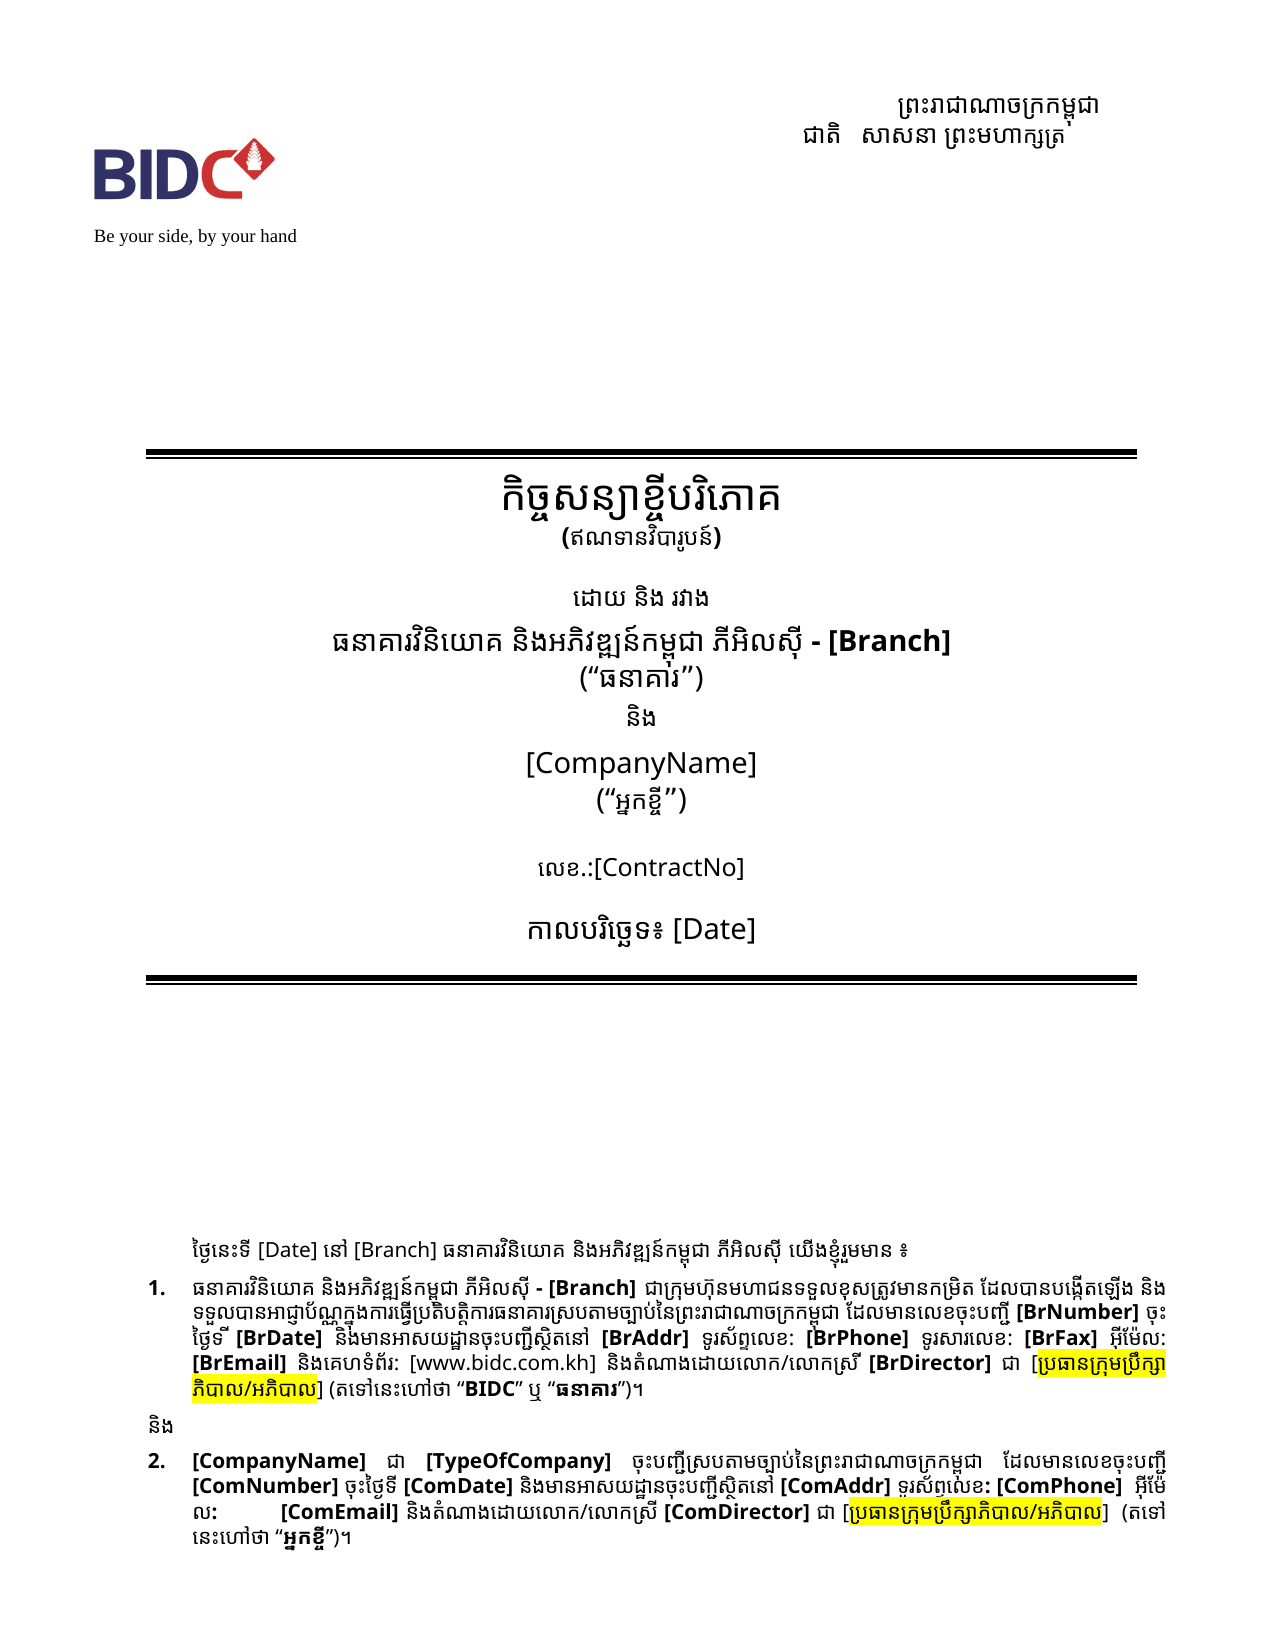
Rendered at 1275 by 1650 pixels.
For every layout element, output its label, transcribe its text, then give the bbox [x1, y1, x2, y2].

title ព្រះរាជាណាចក្រកម្ពុជា [649, 89, 1167, 119]
text ថ្ងៃនេះទី [Date] នៅ [Branch] ធនាគារវិនិយោគ និងអភិវឌ្ឍន៍កម្ពុជា ភីអិលស៊ី យើងខ្ញុំរួមមាន​ ៖ [148, 1235, 1167, 1263]
table_header កិច្ចសន្យាខ្ចីបរិភោគ (ឥណទានវិបារូបន៍) ដោយ និង រវាង ធនាគារវិនិយោគ និងអភិវឌ្ឍន៍កម្ពុជា ភីអិលស៊ី - [Branch] (“ធនាគារ”) និង [CompanyName] (“អ្នកខ្ចី”) លេខ.:[ContractNo] កាលបរិច្ឆេទ៖ [Date] [146, 459, 1137, 975]
list ធនាគារវិនិយោគ និងអភិវឌ្ឍន៍កម្ពុជា ភីអិលស៊ី - [Branch] ជាក្រុមហ៊ុនមហាជនទទួលខុសត្រូវមានកម្រិត ដែលបានបង្កើតឡើង និងទទួលបានអាជ្ញាប័ណ្ណក្នុង​ការធ្វើប្រតិបត្ដិការធនាគារស្របតាមច្បាប់នៃព្រះរាជាណាចក្រកម្ពុជា ដែលមានលេខចុះបញ្ជី [BrNumber] ចុះថ្ងៃទី [BrDate] និងមានអាសយដ្ឋានចុះបញ្ជីស្ថិតនៅ [BrAddr] ទូរស័ព្ទលេខ: [BrPhone] ទូរសារលេខ: [BrFax] អ៊ីម៉ែល: [BrEmail] និងគេហទំព័រ: [www.bidc.com.kh] និងតំណាងដោយលោក/លោកស្រី [BrDirector] ជា [ប្រធានក្រុមប្រឹក្សាភិបាល/អភិបាល]​ (តទៅនេះហៅថា “BIDC” ឬ “ធនាគារ”)។ [148, 1274, 1167, 1403]
text និង [148, 1413, 1167, 1438]
text ជាតិ សាសនា ព្រះមហាក្សត្រ [148, 119, 1167, 183]
list [CompanyName] ជា [TypeOfCompany] ចុះបញ្ជីស្របតាមច្បាប់នៃព្រះរាជាណាចក្រកម្ពុជា ដែលមានលេខចុះបញ្ជី [ComNumber] ចុះថ្ងៃទី [ComDate] និងមានអាសយដ្ឋានចុះបញ្ជីស្ថិតនៅ [ComAddr] ទូរស័ព្ទលេខ: [ComPhone] អ៊ីម៉ែល: [ComEmail] និងតំណាងដោយលោក/លោកស្រី [ComDirector] ជា [ប្រធានក្រុមប្រឹក្សាភិបាល/អភិបាល] ​ (តទៅនេះហៅថា “អ្នកខ្ចី”)។ [148, 1448, 1167, 1551]
